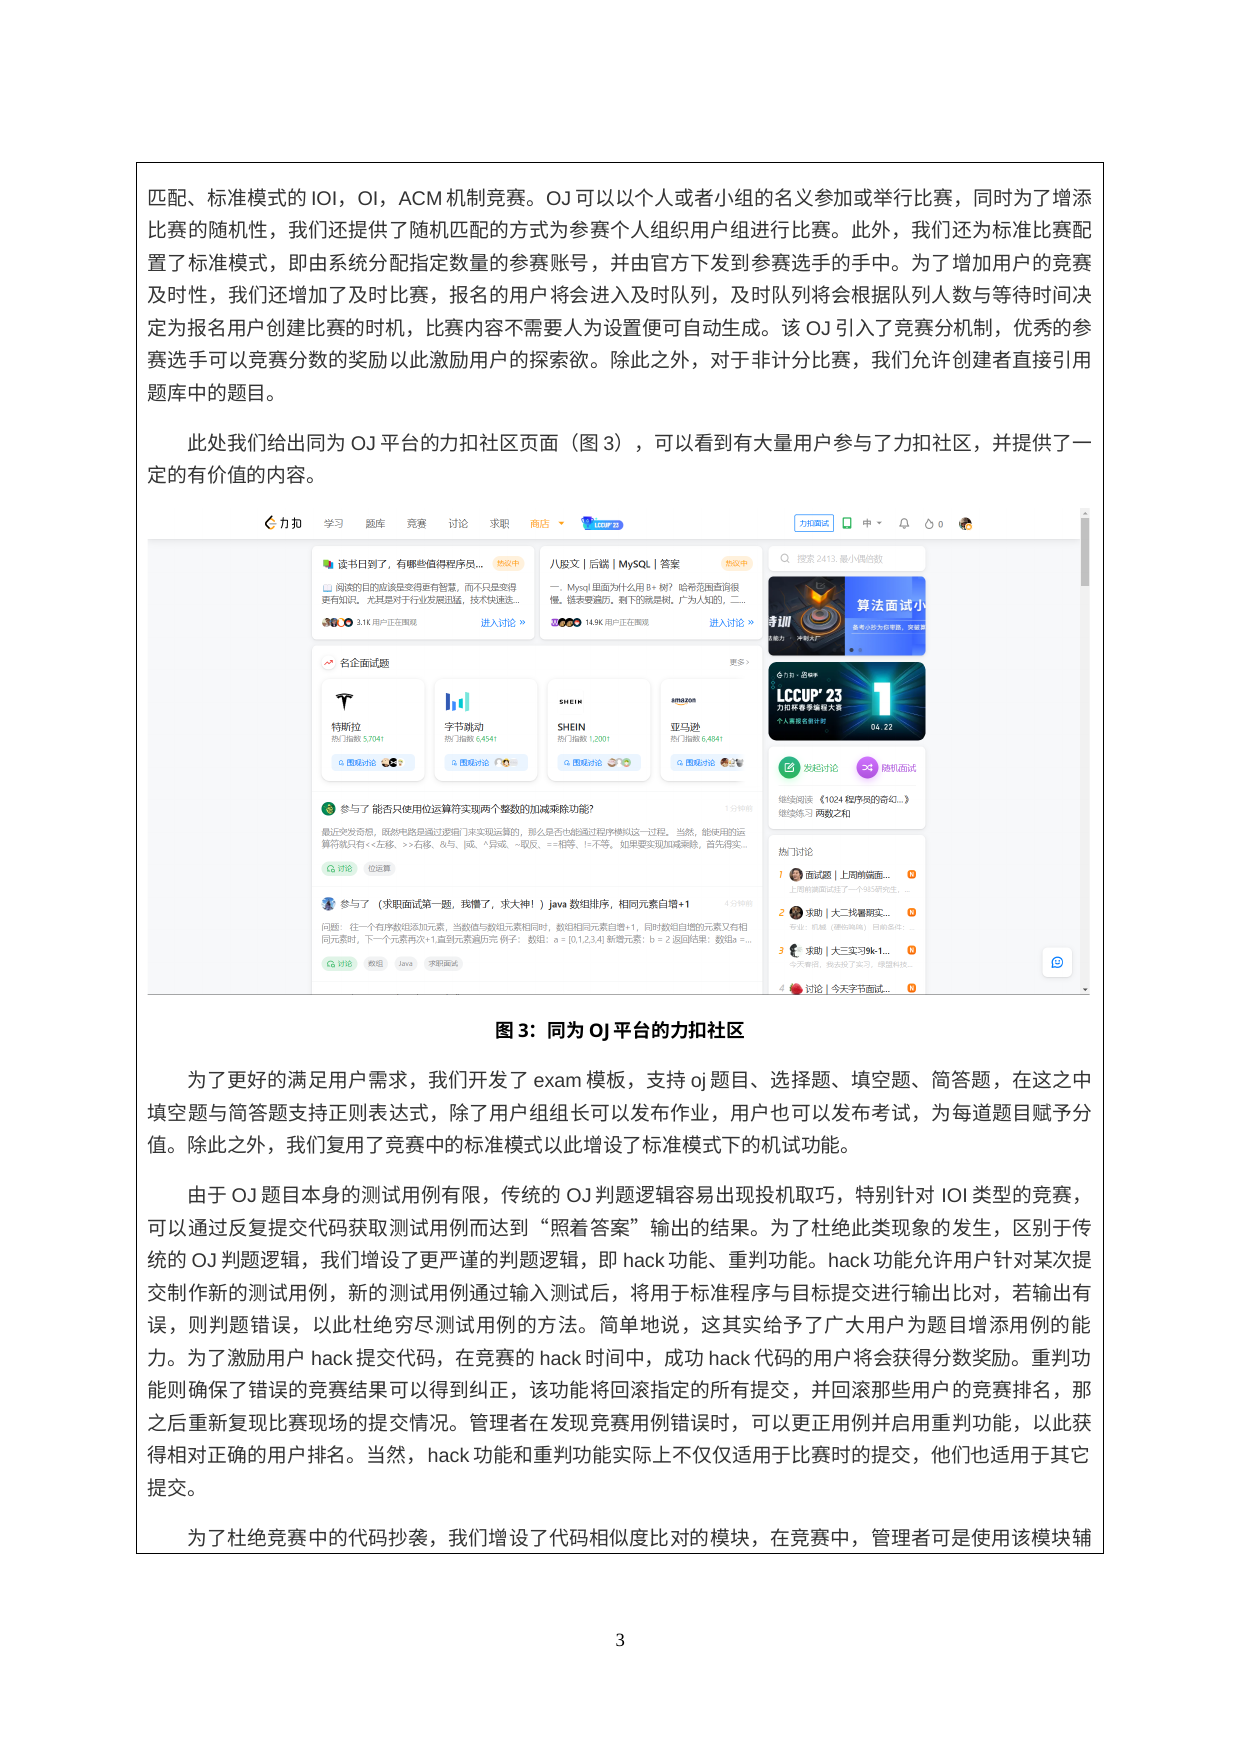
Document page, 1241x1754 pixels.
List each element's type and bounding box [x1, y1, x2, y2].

table_cell [137, 163, 1103, 1553]
picture [147, 508, 1090, 995]
